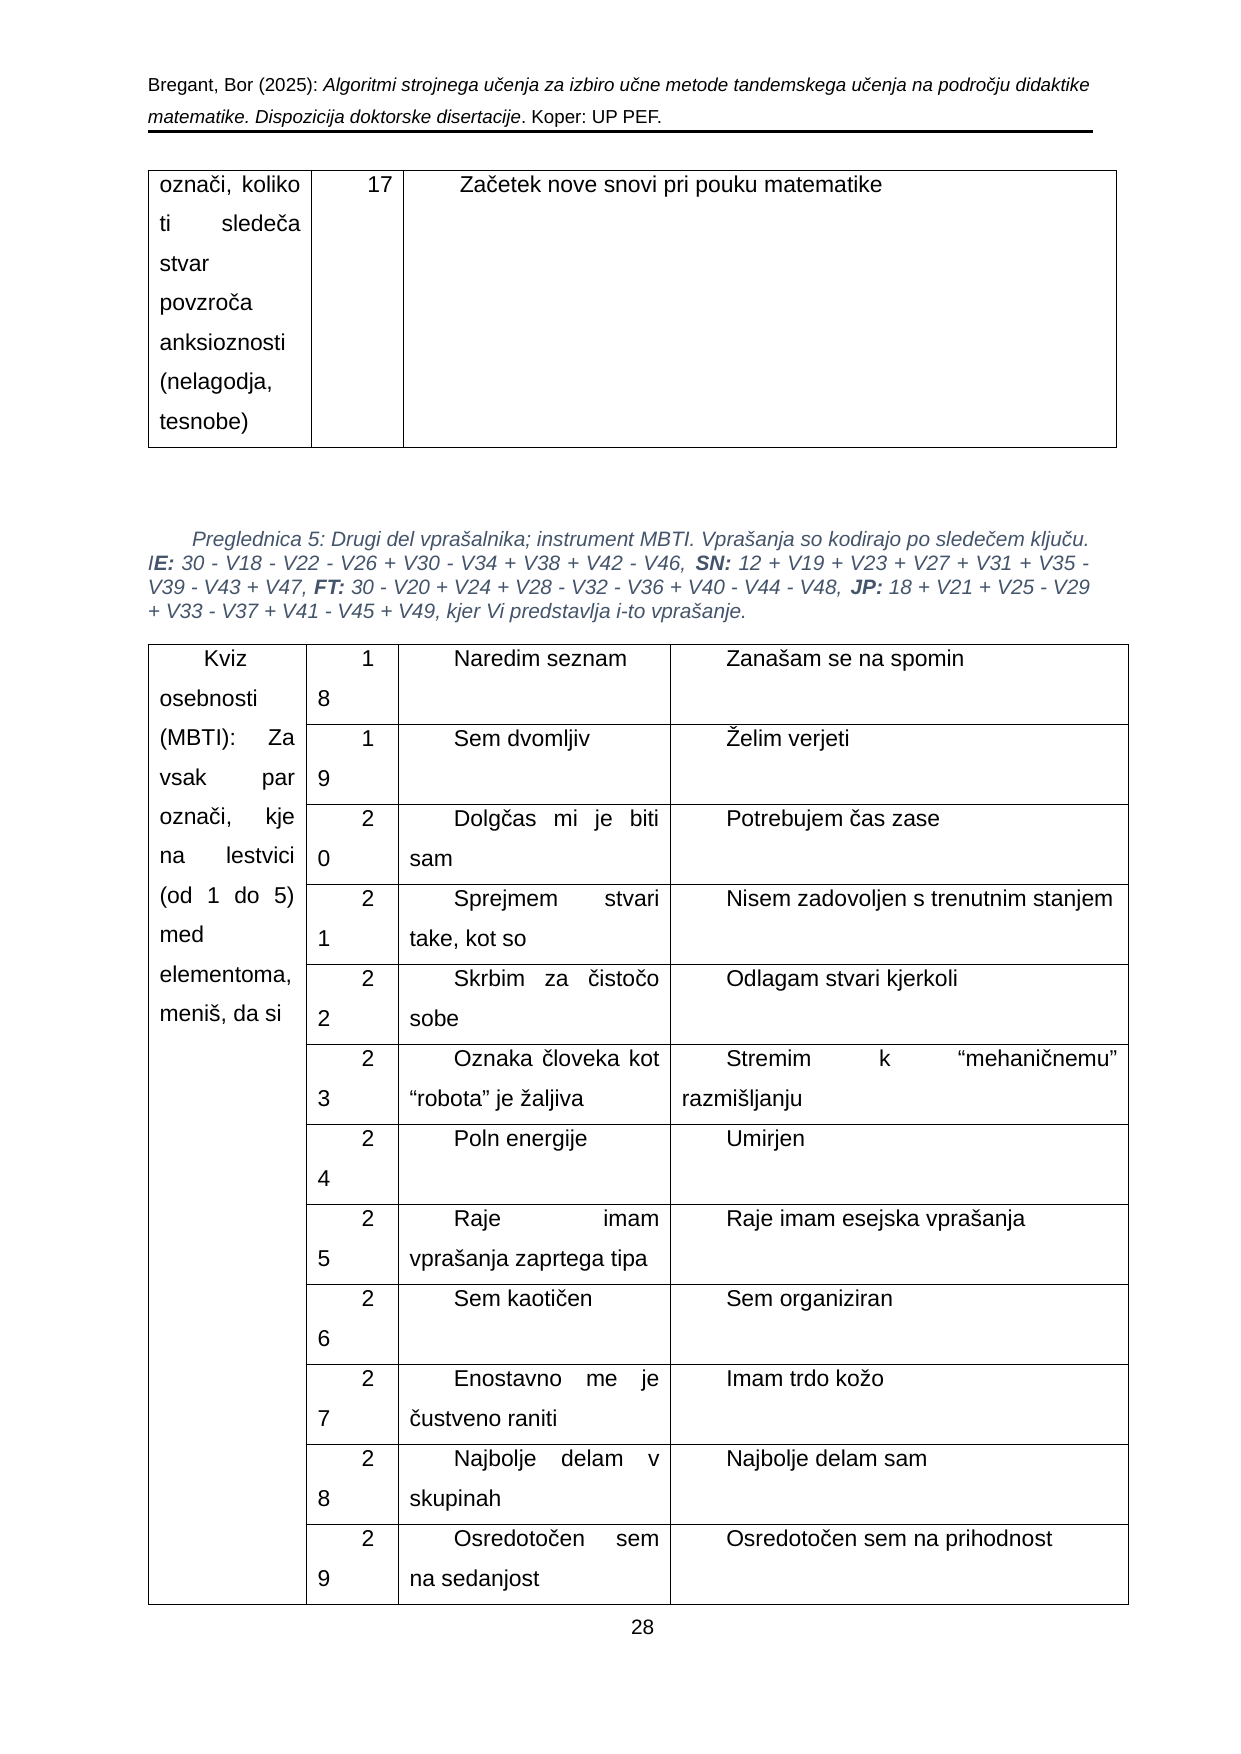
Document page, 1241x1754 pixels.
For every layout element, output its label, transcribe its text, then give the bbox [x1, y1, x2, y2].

table_cell Dolgčas mi je biti sam [399, 805, 670, 884]
table_cell Začetek nove snovi pri pouku matematike [404, 171, 1116, 447]
table_cell Imam trdo kožo [671, 1365, 1128, 1444]
table_cell Potrebujem čas zase [671, 805, 1128, 884]
text Preglednica 5: Drugi del vprašalnika; instrument MBTI. Vprašanja so kodirajo po sledečem ključu. IE: 30 - V18 - V22 - V26 + V30 - V34 + V38 + V42 - V46, SN: 12 + V19 + V23 + V27 + V31 + V35 - V39 - V43 + V47, FT: 30 - V20 + V24 + V28 - V32 - V36 + V40 - V44 - V48, JP: 18 + V21 + V25 - V29 + V33 - V37 + V41 - V45 + V49, kjer Vi predstavlja i-to vprašanje. [148, 527, 1093, 623]
table_cell Raje imam vprašanja zaprtega tipa [399, 1205, 670, 1284]
table_cell Osredotočen sem na prihodnost [671, 1525, 1128, 1604]
table_cell Skrbim za čistočo sobe [399, 965, 670, 1044]
table_cell Nisem zadovoljen s trenutnim stanjem [671, 885, 1128, 964]
table_cell 26 [307, 1285, 398, 1364]
table_cell 27 [307, 1365, 398, 1444]
table_cell Želim verjeti [671, 725, 1128, 804]
table_cell Umirjen [671, 1125, 1128, 1204]
table_cell Poln energije [399, 1125, 670, 1204]
table_header Naredim seznam [399, 645, 670, 724]
table_cell 29 [307, 1525, 398, 1604]
table_cell Raje imam esejska vprašanja [671, 1205, 1128, 1284]
table_cell Enostavno me je čustveno raniti [399, 1365, 670, 1444]
table_header Kviz osebnosti (MBTI): Za vsak par označi, kje na lestvici (od 1 do 5) med elementoma, meniš, da si [149, 645, 306, 1604]
table_cell 17 [312, 171, 403, 447]
table_cell Sem organiziran [671, 1285, 1128, 1364]
table_cell 28 [307, 1445, 398, 1524]
table_header Zanašam se na spomin [671, 645, 1128, 724]
table_cell 24 [307, 1125, 398, 1204]
table_cell Oznaka človeka kot “robota” je žaljiva [399, 1045, 670, 1124]
table_cell Najbolje delam v skupinah [399, 1445, 670, 1524]
table_cell Stremim k “mehaničnemu” razmišljanju [671, 1045, 1128, 1124]
table_cell 20 [307, 805, 398, 884]
table_cell Sem kaotičen [399, 1285, 670, 1364]
table_header 18 [307, 645, 398, 724]
table_cell 25 [307, 1205, 398, 1284]
table_cell Sem dvomljiv [399, 725, 670, 804]
table_cell Sprejmem stvari take, kot so [399, 885, 670, 964]
table_cell 21 [307, 885, 398, 964]
table_cell 23 [307, 1045, 398, 1124]
table_cell Najbolje delam sam [671, 1445, 1128, 1524]
table_cell 19 [307, 725, 398, 804]
table_cell Osredotočen sem na sedanjost [399, 1525, 670, 1604]
table_cell Odlagam stvari kjerkoli [671, 965, 1128, 1044]
table_cell 22 [307, 965, 398, 1044]
